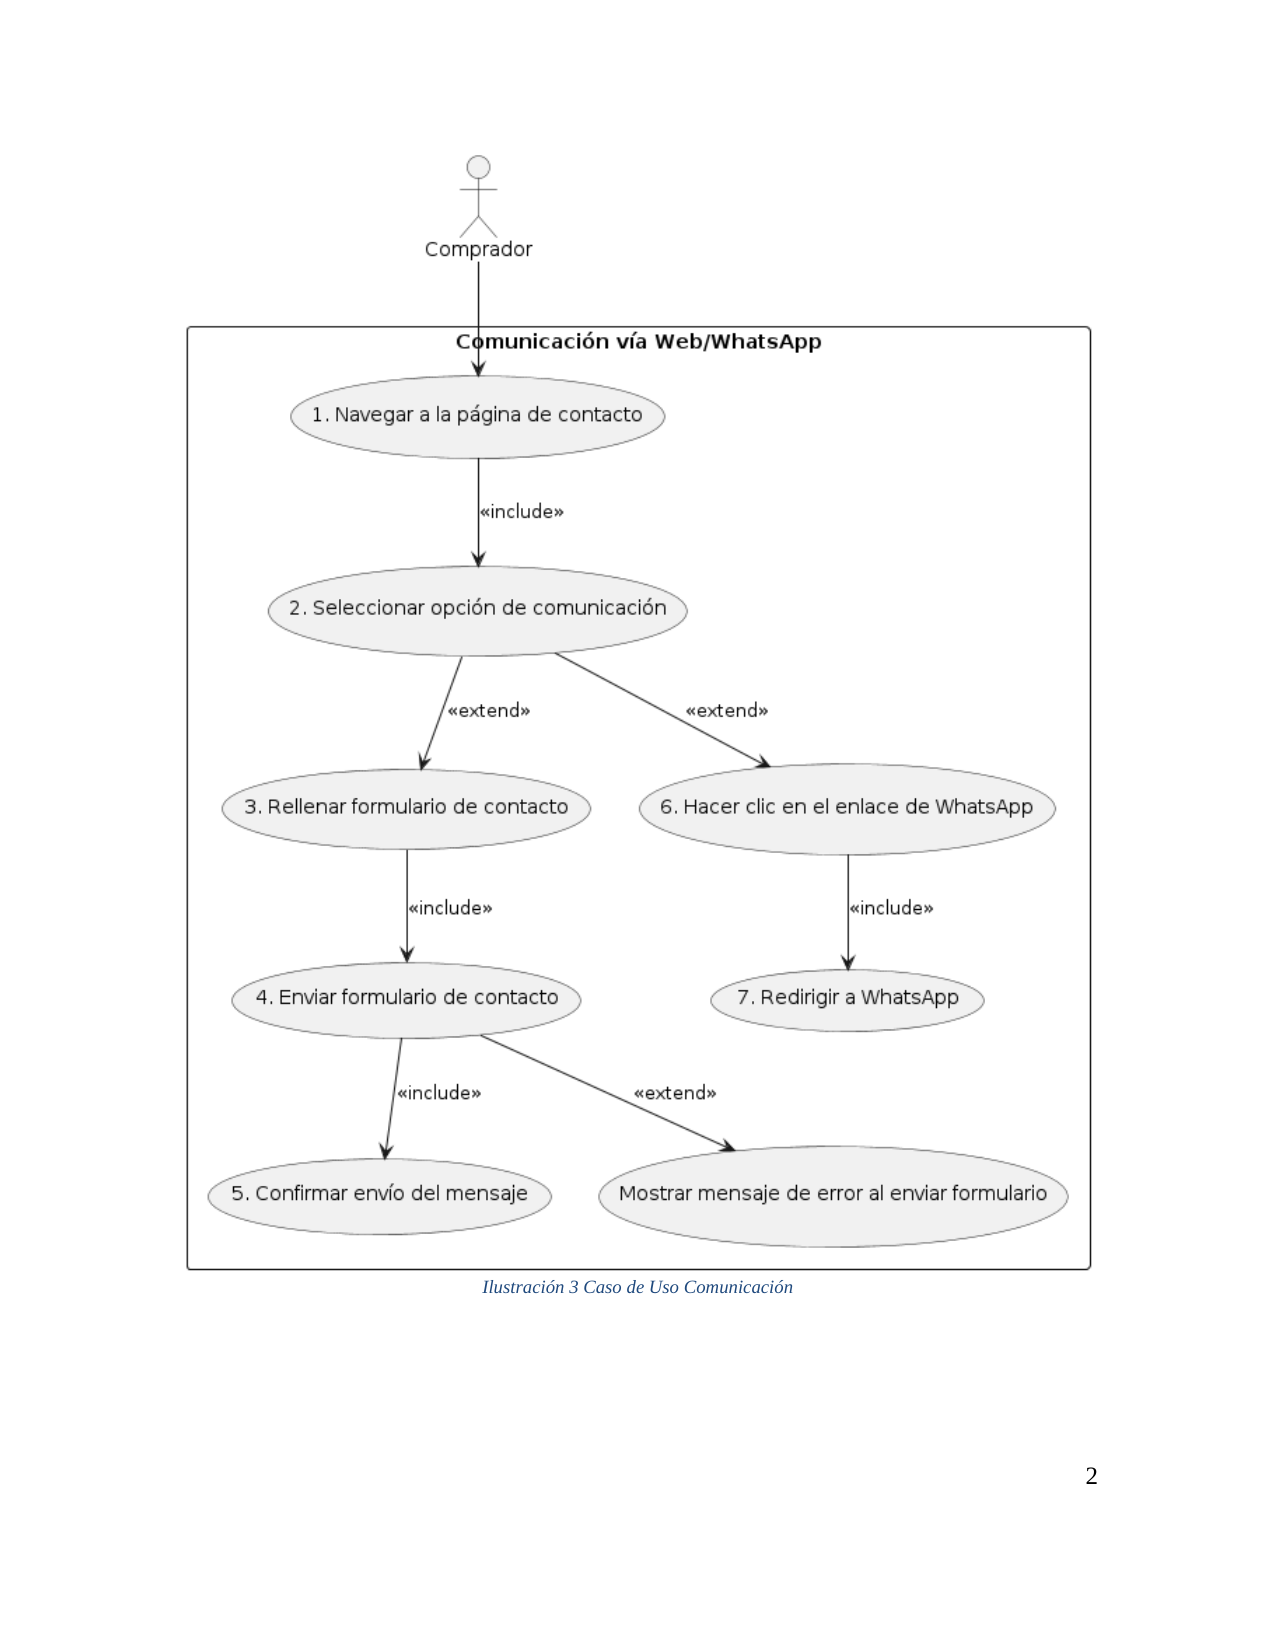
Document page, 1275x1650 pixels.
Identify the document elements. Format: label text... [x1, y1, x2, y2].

picture [177, 147, 1097, 1276]
